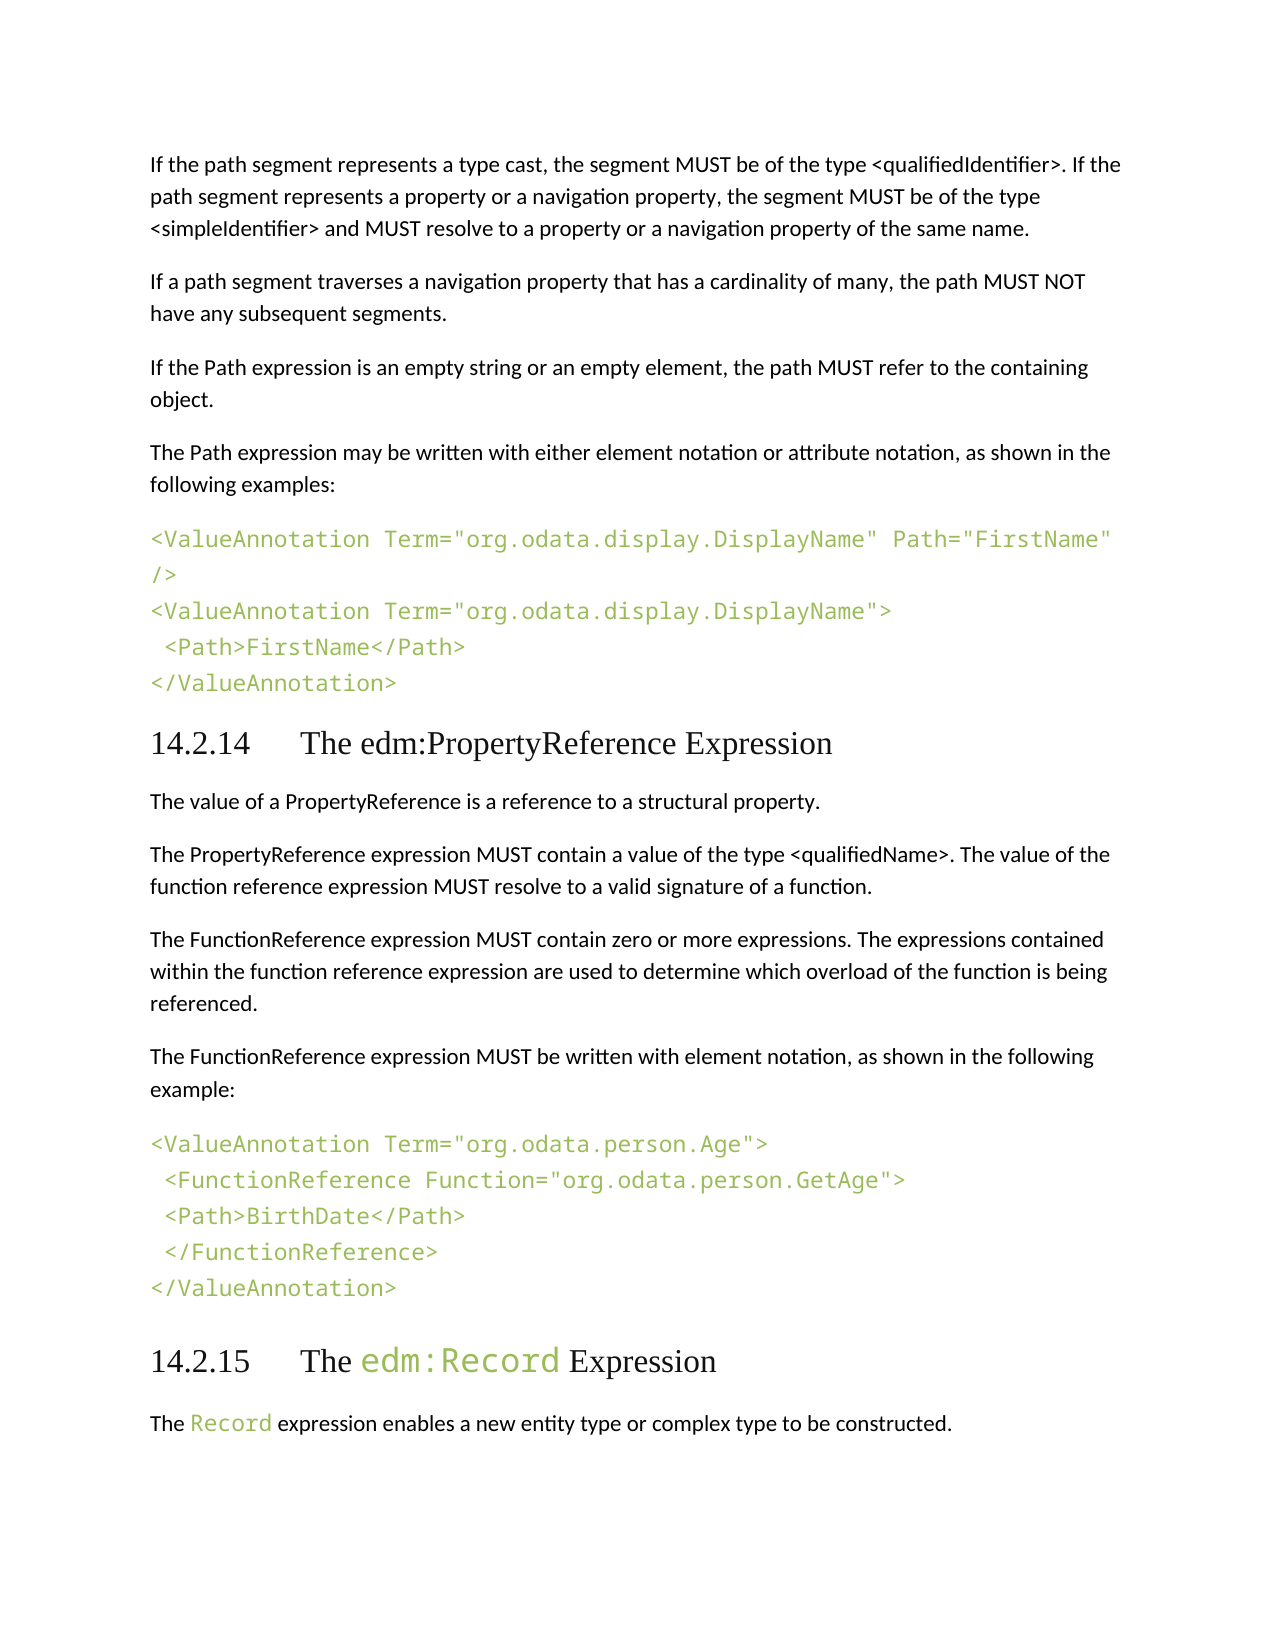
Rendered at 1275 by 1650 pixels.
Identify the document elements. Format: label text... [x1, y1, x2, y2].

text The Path expression may be written with either element notation or attribute notation, as shown in the following examples: [150, 438, 1125, 498]
text The FunctionReference expression MUST contain zero or more expressions. The expressions contained within the function reference expression are used to determine which overload of the function is being referenced. [150, 925, 1125, 1017]
text The PropertyReference expression MUST contain a value of the type <qualifiedName>. The value of the function reference expression MUST resolve to a valid signature of a function. [150, 840, 1125, 900]
text The Record expression enables a new entity type or complex type to be constructed. [150, 1407, 1125, 1438]
text The FunctionReference expression MUST be written with element notation, as shown in the following example: [150, 1042, 1125, 1103]
text <ValueAnnotation Term="org.odata.display.DisplayName" Path="FirstName" /> <ValueAnnotation Term="org.odata.display.DisplayName"> <Path>FirstName</Path> </ValueAnnotation> [150, 523, 1125, 698]
text If the Path expression is an empty string or an empty element, the path MUST refer to the containing object. [150, 353, 1125, 413]
subtitle The edm:Record Expression [150, 1337, 1125, 1382]
text If the path segment represents a type cast, the segment MUST be of the type <qualifiedIdentifier>. If the path segment represents a property or a navigation property, the segment MUST be of the type <simpleIdentifier> and MUST resolve to a property or a navigation property of the same name. [150, 150, 1125, 242]
subtitle The edm:PropertyReference Expression [150, 723, 1125, 762]
text If a path segment traverses a navigation property that has a cardinality of many, the path MUST NOT have any subsequent segments. [150, 267, 1125, 328]
text The value of a PropertyReference is a reference to a structural property. [150, 787, 1125, 815]
